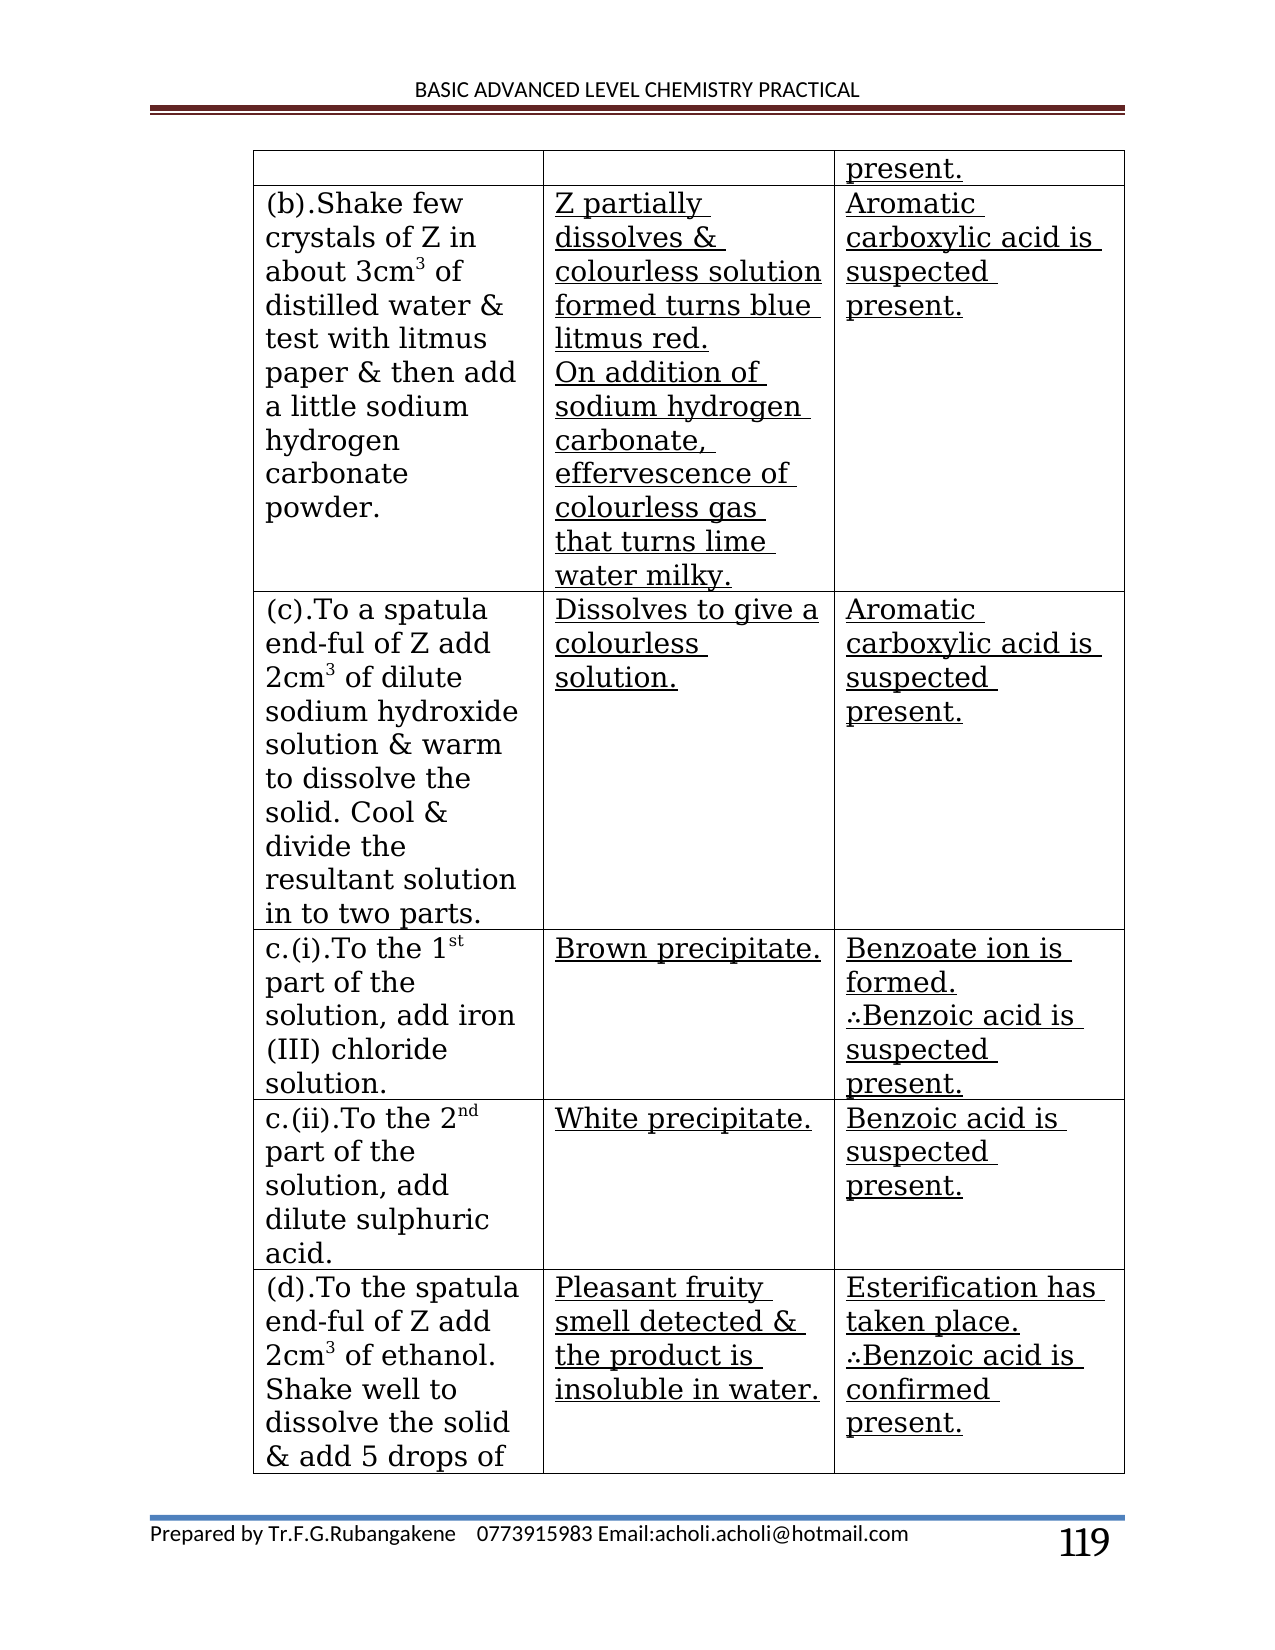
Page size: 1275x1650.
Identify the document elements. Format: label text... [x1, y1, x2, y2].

table_cell Benzoate ion is formed. ∴Benzoic acid is suspected present. [835, 930, 1124, 1099]
table_cell Benzoic acid is suspected present. [835, 1100, 1124, 1269]
table_cell c.(i).To the 1st part of the solution, add iron (III) chloride solution. [254, 930, 543, 1099]
table_cell Dissolves to give a colourless solution. [544, 592, 834, 929]
table_cell Aromatic carboxylic acid is suspected present. [835, 186, 1124, 591]
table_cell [254, 151, 543, 185]
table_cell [835, 1270, 1124, 1472]
table_cell Aromatic carboxylic acid is suspected present. [835, 592, 1124, 929]
table_cell Z partially dissolves & colourless solution formed turns blue litmus red. On addition of sodium hydrogen carbonate, effervescence of colourless gas that turns lime water milky. [544, 186, 834, 591]
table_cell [254, 1270, 543, 1472]
table_cell (b).Shake few crystals of Z in about 3cm3 of distilled water & test with litmus paper & then add a little sodium hydrogen carbonate powder. [254, 186, 543, 591]
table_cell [544, 151, 834, 185]
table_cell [544, 1270, 834, 1472]
table_cell (c).To a spatula end-ful of Z add 2cm3 of dilute sodium hydroxide solution & warm to dissolve the solid. Cool & divide the resultant solution in to two parts. [254, 592, 543, 929]
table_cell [835, 151, 1124, 185]
table_cell c.(ii).To the 2nd part of the solution, add dilute sulphuric acid. [254, 1100, 543, 1269]
table_cell Brown precipitate. [544, 930, 834, 1099]
table_cell White precipitate. [544, 1100, 834, 1269]
